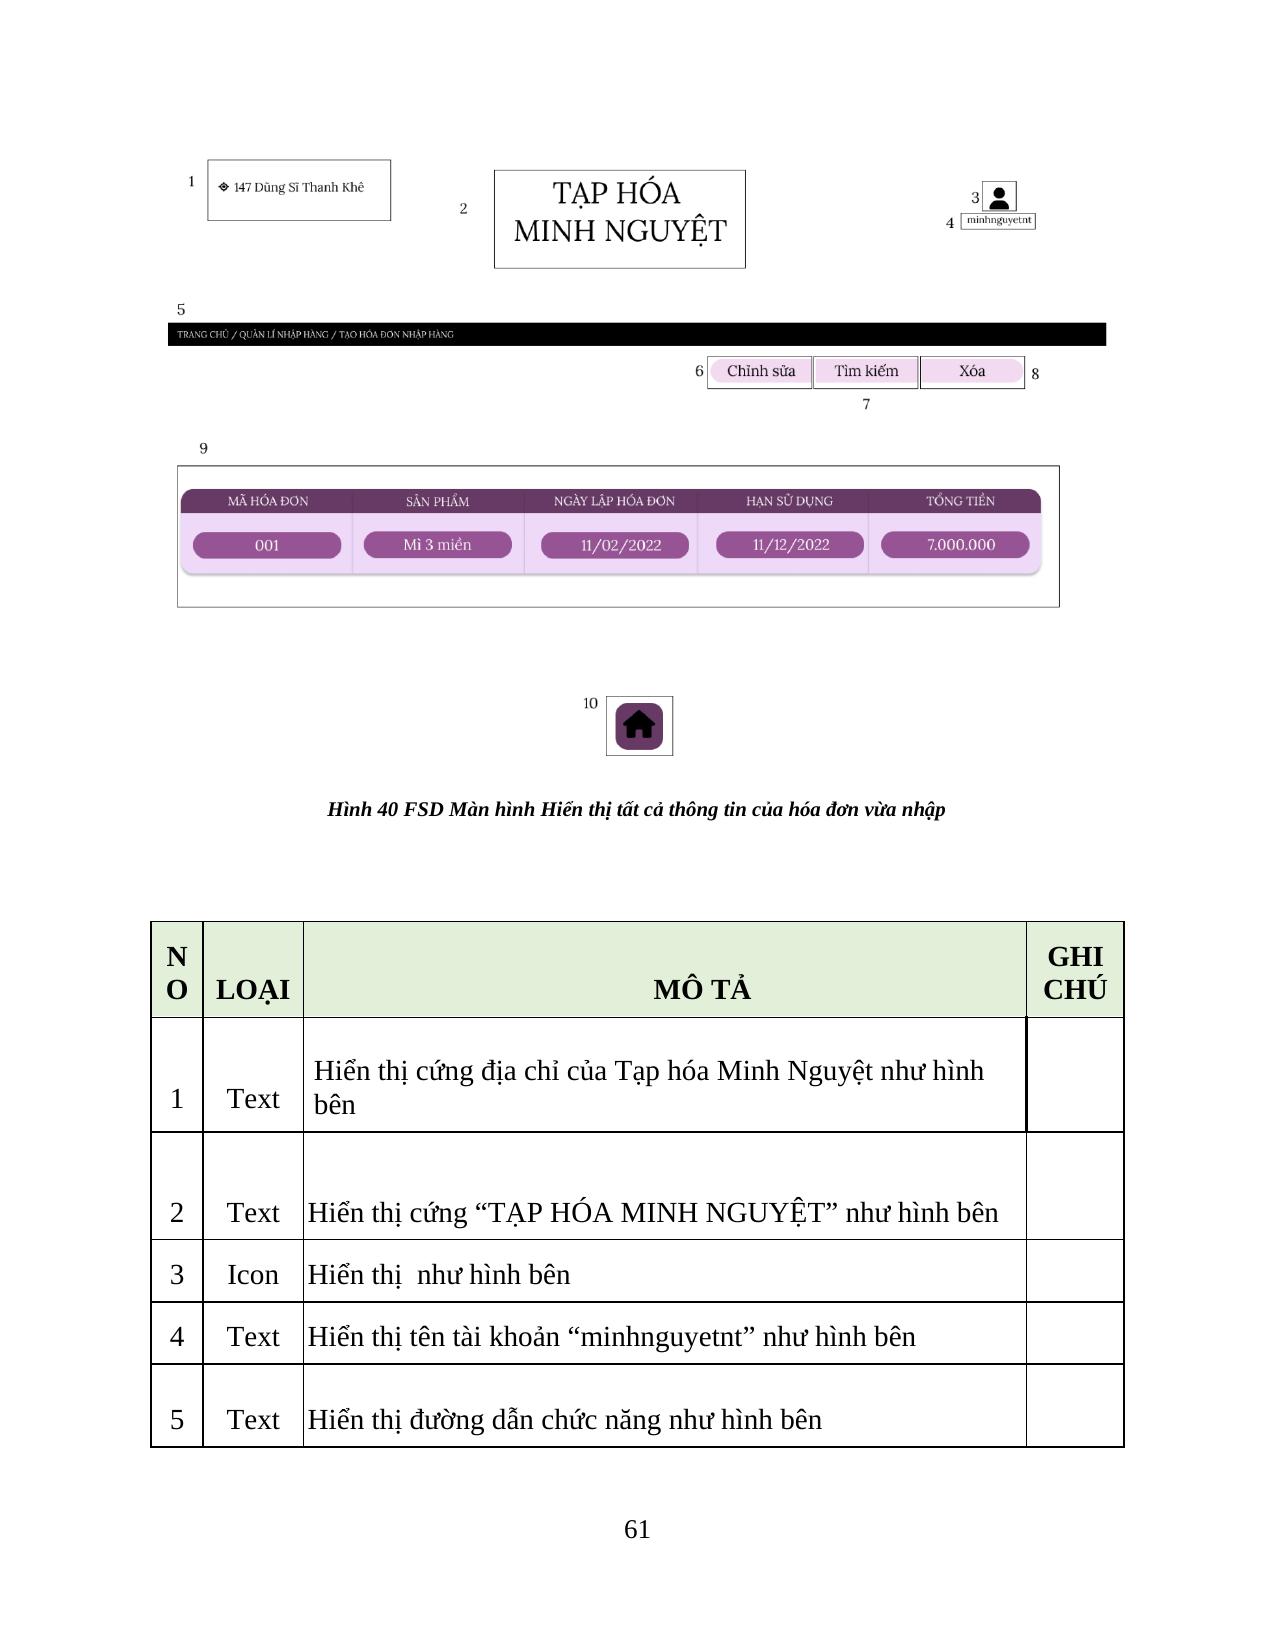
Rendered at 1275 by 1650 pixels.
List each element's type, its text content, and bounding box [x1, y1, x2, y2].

table_cell Hiển thị đường dẫn chức năng như hình bên [304, 1365, 1026, 1446]
table_cell Hiển thị cứng “TẠP HÓA MINH NGUYỆT” như hình bên [304, 1133, 1026, 1239]
table_cell Hiển thị cứng địa chỉ của Tạp hóa Minh Nguyệt như hình bên [304, 1018, 1025, 1131]
table_header GHI CHÚ [1027, 922, 1123, 1016]
table_cell 1 [152, 1018, 202, 1131]
table_cell [1027, 1240, 1123, 1301]
table_cell 3 [152, 1240, 202, 1301]
picture [167, 150, 1108, 781]
table_cell Text [204, 1365, 303, 1446]
table_cell Text [204, 1133, 303, 1239]
table_cell Text [204, 1303, 303, 1363]
table_cell [1027, 1133, 1123, 1239]
table_cell Icon [204, 1240, 303, 1301]
table_cell 2 [152, 1133, 202, 1239]
table_cell Hiển thị như hình bên [304, 1240, 1026, 1301]
table_cell [1027, 1365, 1123, 1446]
table_cell 5 [152, 1365, 202, 1446]
table_header LOẠI [204, 922, 303, 1016]
table_cell [1028, 1018, 1123, 1131]
table_cell 4 [152, 1303, 202, 1363]
table_header NO [152, 922, 202, 1016]
text Hình 40 FSD Màn hình Hiển thị tất cả thông tin của hóa đơn vừa nhập [150, 797, 1125, 821]
table_cell Hiển thị tên tài khoản “minhnguyetnt” như hình bên [304, 1303, 1026, 1363]
table_cell Text [204, 1018, 303, 1131]
table_cell [1027, 1303, 1123, 1363]
table_header MÔ TẢ [304, 922, 1026, 1016]
